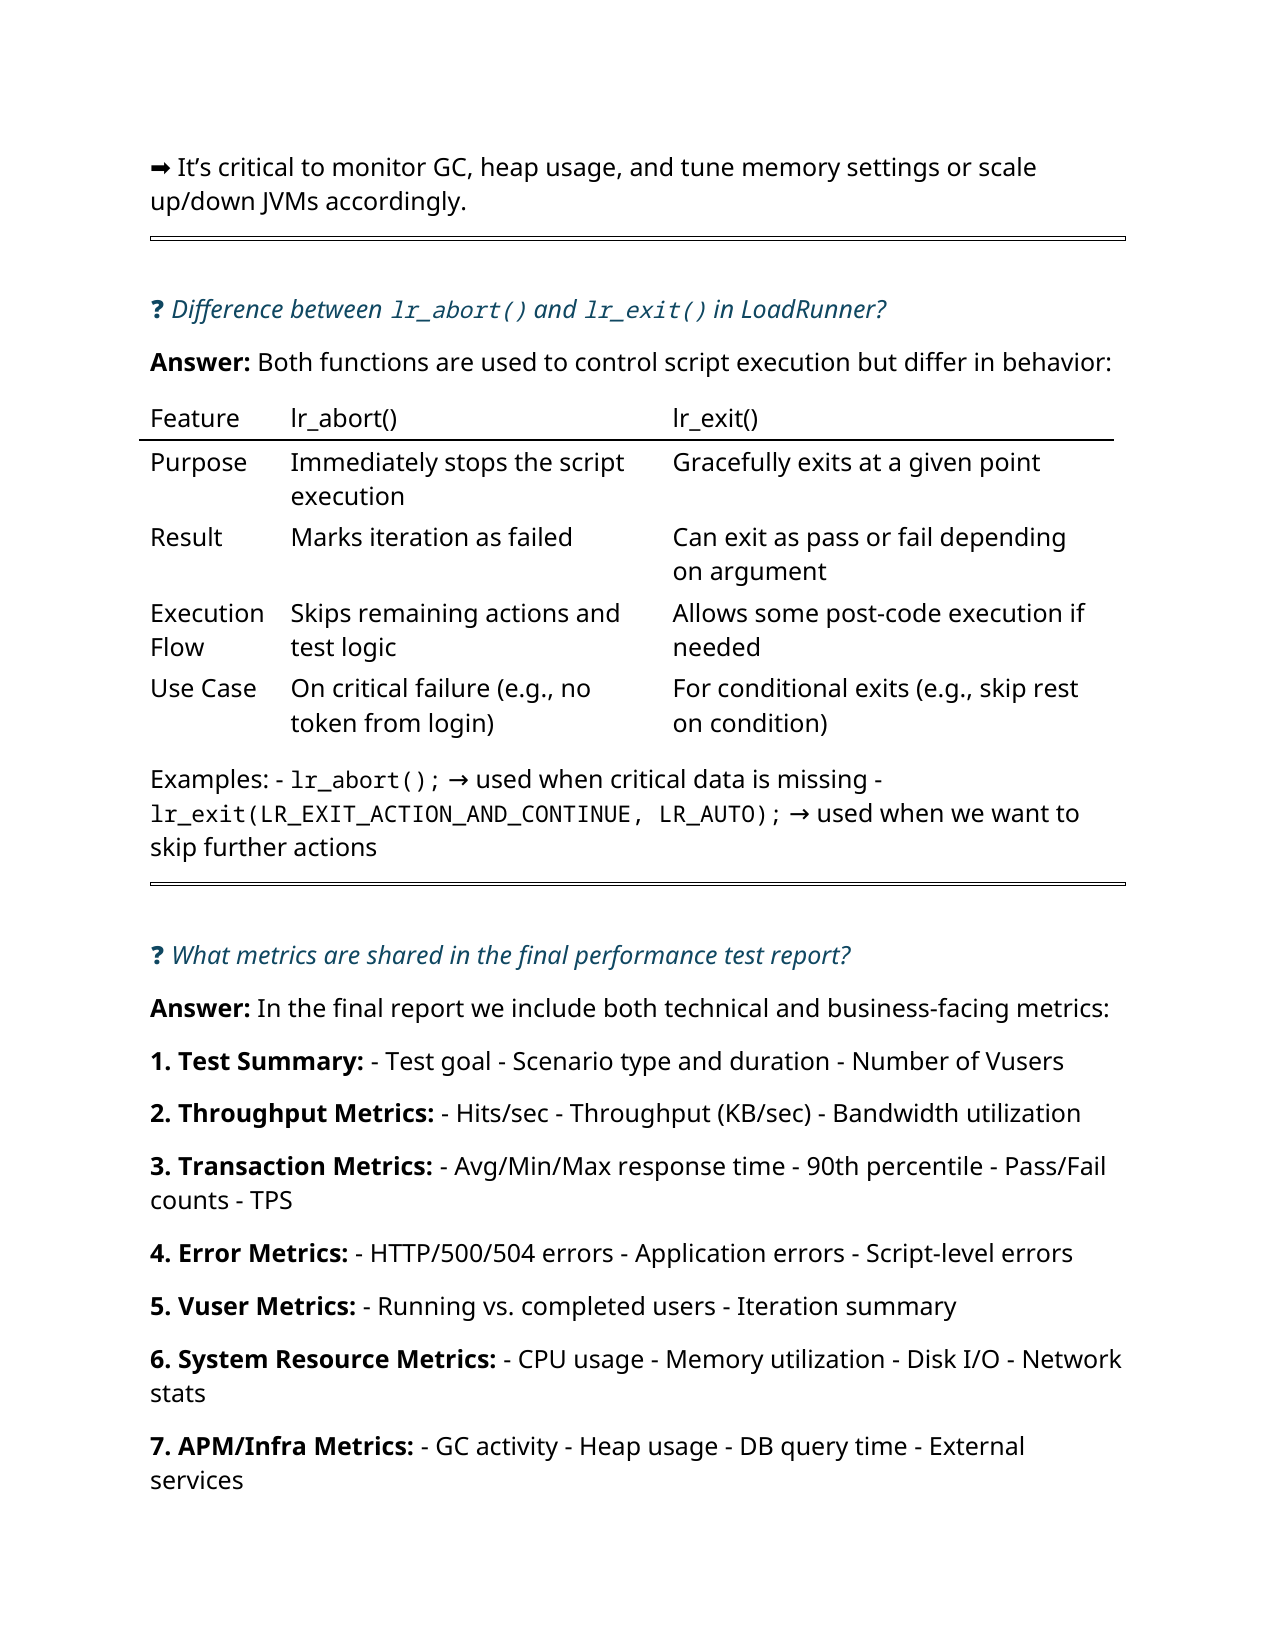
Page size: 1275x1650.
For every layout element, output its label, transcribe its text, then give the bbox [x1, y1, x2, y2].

text Answer: In the final report we include both technical and business-facing metrics: [150, 990, 1125, 1024]
text 2. Throughput Metrics: - Hits/sec - Throughput (KB/sec) - Bandwidth utilization [150, 1096, 1125, 1130]
text 3. Transaction Metrics: - Avg/Min/Max response time - 90th percentile - Pass/Fail counts - TPS [150, 1149, 1125, 1217]
text Answer: Both functions are used to control script execution but differ in behavior: [150, 344, 1125, 379]
subtitle ❓ Difference between lr_abort() and lr_exit() in LoadRunner? [150, 292, 1125, 326]
text 7. APM/Infra Metrics: - GC activity - Heap usage - DB query time - External services [150, 1428, 1125, 1496]
table_cell Use Case [139, 668, 279, 743]
text 4. Error Metrics: - HTTP/500/504 errors - Application errors - Script-level errors [150, 1236, 1125, 1270]
table_cell Allows some post-code execution if needed [661, 592, 1114, 667]
table_cell Gracefully exits at a given point [661, 441, 1114, 516]
table_cell Purpose [139, 441, 279, 516]
text ➡️ It’s critical to monitor GC, heap usage, and tune memory settings or scale up/down JVMs accordingly. [150, 150, 1125, 218]
table_cell Marks iteration as failed [279, 516, 661, 592]
text 6. System Resource Metrics: - CPU usage - Memory utilization - Disk I/O - Network stats [150, 1341, 1125, 1409]
table_cell Result [139, 516, 279, 592]
table_cell Skips remaining actions and test logic [279, 592, 661, 667]
text 1. Test Summary: - Test goal - Scenario type and duration - Number of Vusers [150, 1043, 1125, 1077]
table_cell For conditional exits (e.g., skip rest on condition) [661, 668, 1114, 743]
table_cell Execution Flow [139, 592, 279, 667]
table_header Feature [139, 398, 279, 439]
table_cell Immediately stops the script execution [279, 441, 661, 516]
table_cell Can exit as pass or fail depending on argument [661, 516, 1114, 592]
text Examples: - lr_abort(); → used when critical data is missing - lr_exit(LR_EXIT_ACTION_AND_CONTINUE, LR_AUTO); → used when we want to skip further actions [150, 762, 1125, 864]
table_header lr_abort() [279, 398, 661, 439]
table_header lr_exit() [661, 398, 1114, 439]
text 5. Vuser Metrics: - Running vs. completed users - Iteration summary [150, 1288, 1125, 1323]
subtitle ❓ What metrics are shared in the final performance test report? [150, 938, 1125, 972]
table_cell On critical failure (e.g., no token from login) [279, 668, 661, 743]
